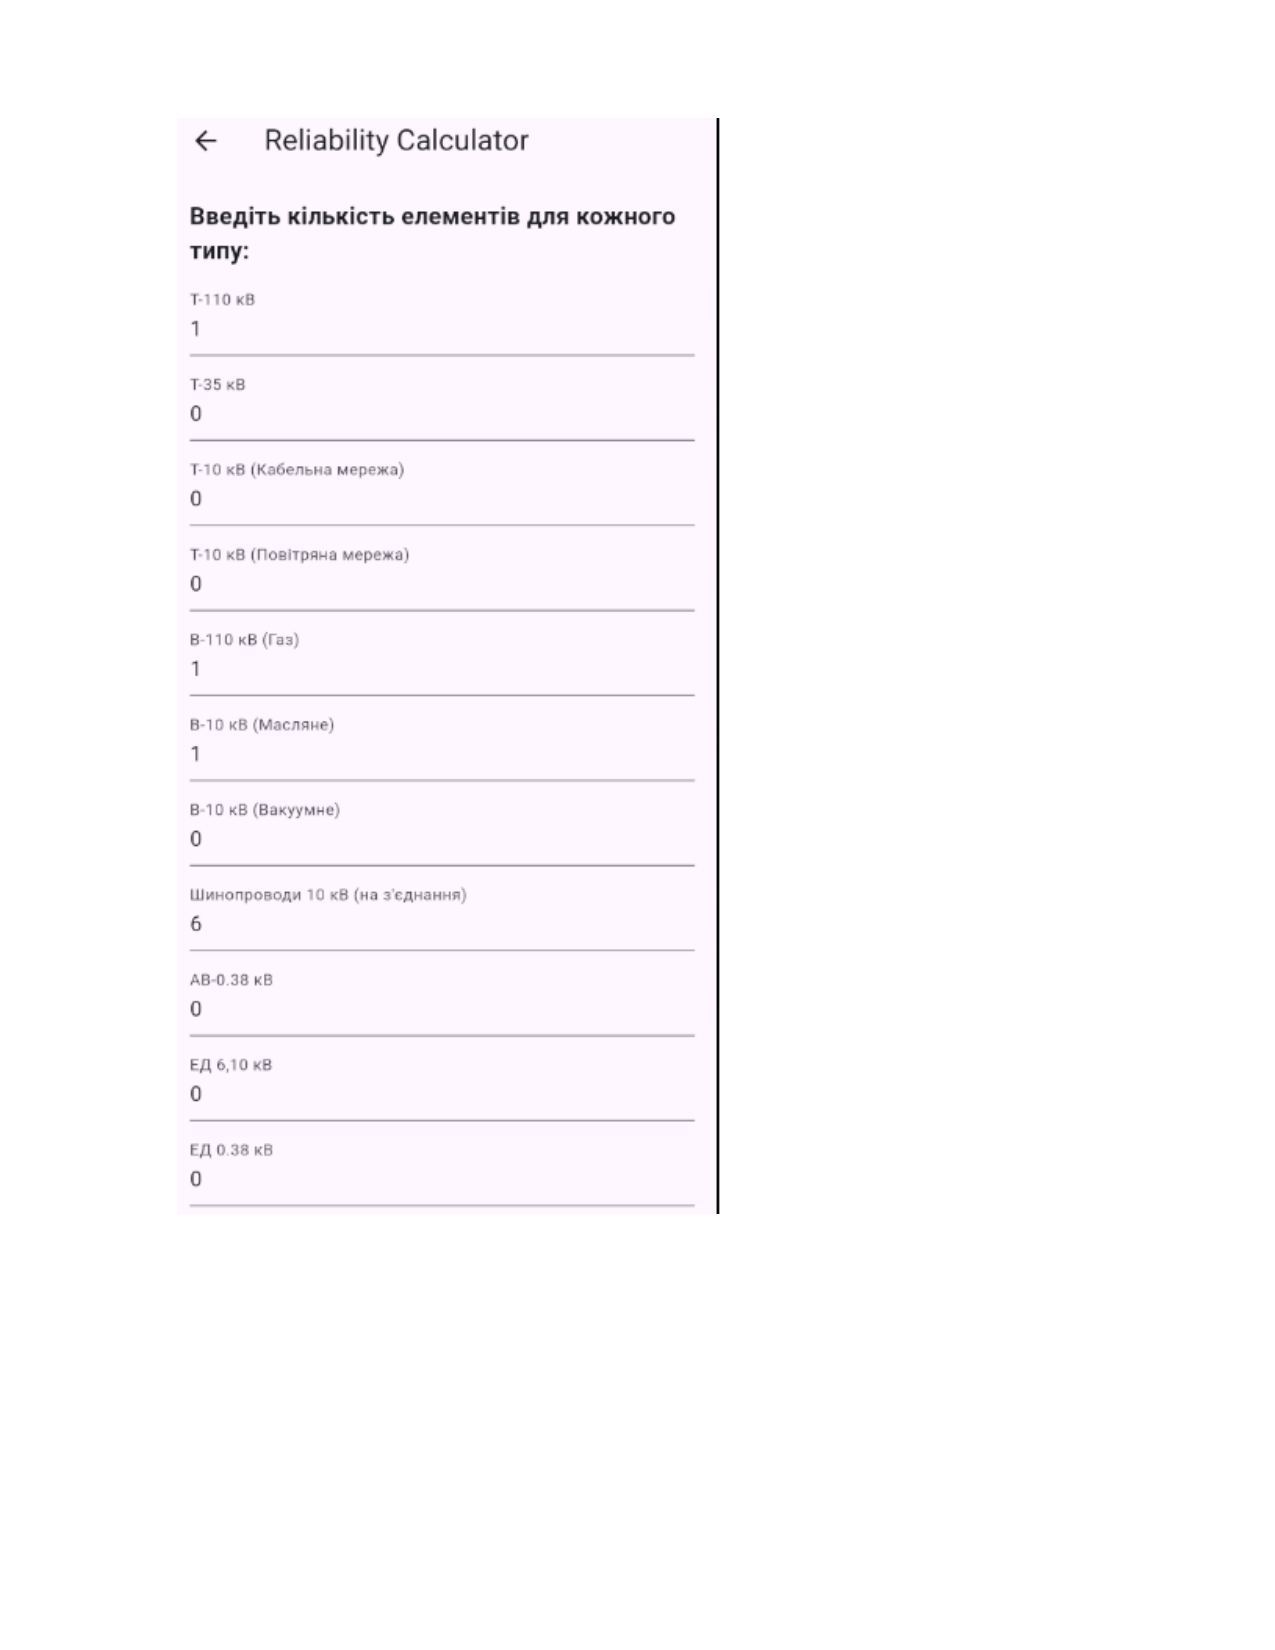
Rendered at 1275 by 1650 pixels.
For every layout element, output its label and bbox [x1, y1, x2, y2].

picture [177, 118, 720, 1214]
